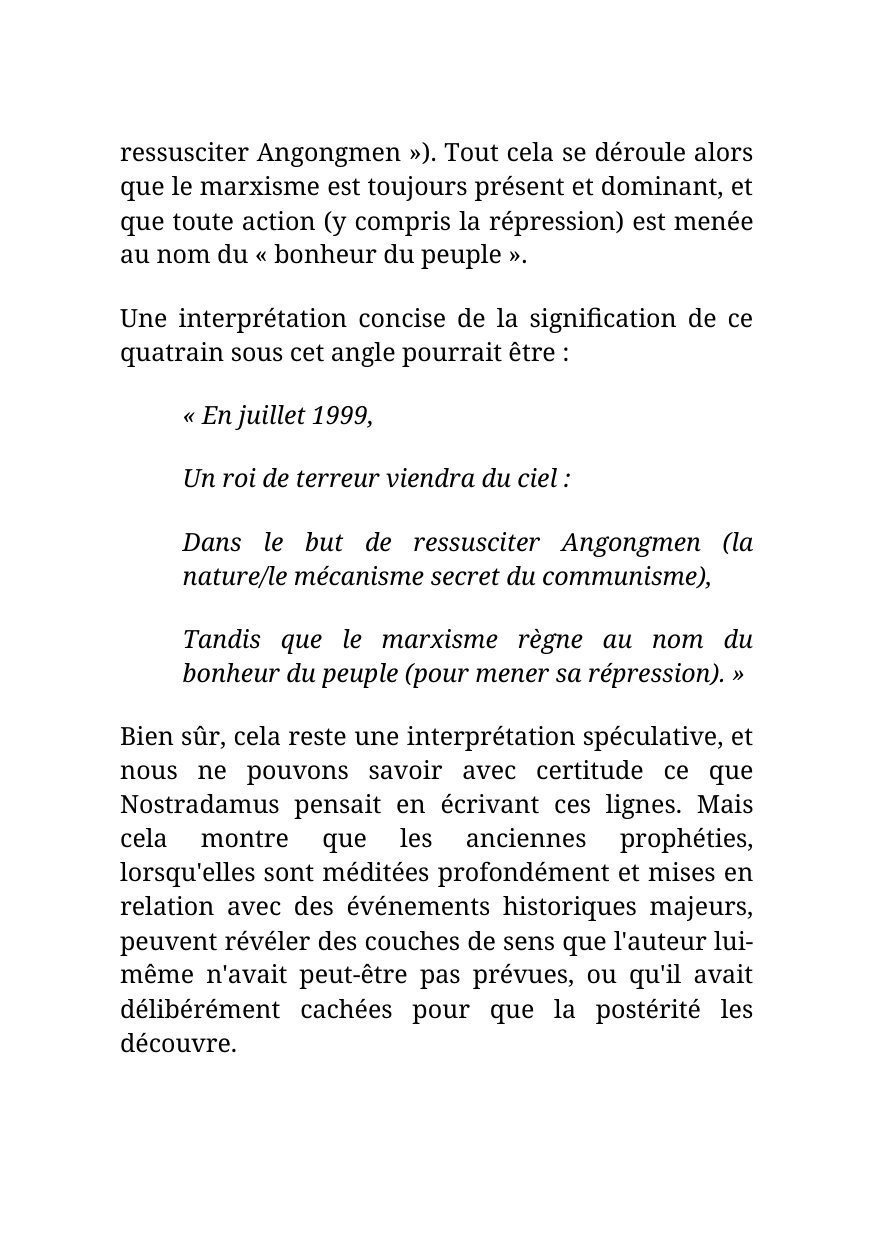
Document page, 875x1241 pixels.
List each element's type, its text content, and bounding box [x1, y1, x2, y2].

text Bien sûr, cela reste une interprétation spéculative, et nous ne pouvons savoir avec certitude ce que Nostradamus pensait en écrivant ces lignes. Mais cela montre que les anciennes prophéties, lorsqu'elles sont méditées profondément et mises en relation avec des événements historiques majeurs, peuvent révéler des couches de sens que l'auteur lui-même n'avait peut-être pas prévues, ou qu'il avait délibérément cachées pour que la postérité les découvre. [120, 719, 754, 1059]
text Une interprétation concise de la signification de ce quatrain sous cet angle pourrait être : [120, 300, 754, 368]
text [120, 135, 754, 271]
text Un roi de terreur viendra du ciel : [182, 461, 754, 495]
text Tandis que le marxisme règne au nom du bonheur du peuple (pour mener sa répression). » [182, 621, 754, 689]
text « En juillet 1999, [182, 398, 754, 432]
text Dans le but de ressusciter Angongmen (la nature/le mécanisme secret du communisme), [182, 524, 754, 592]
